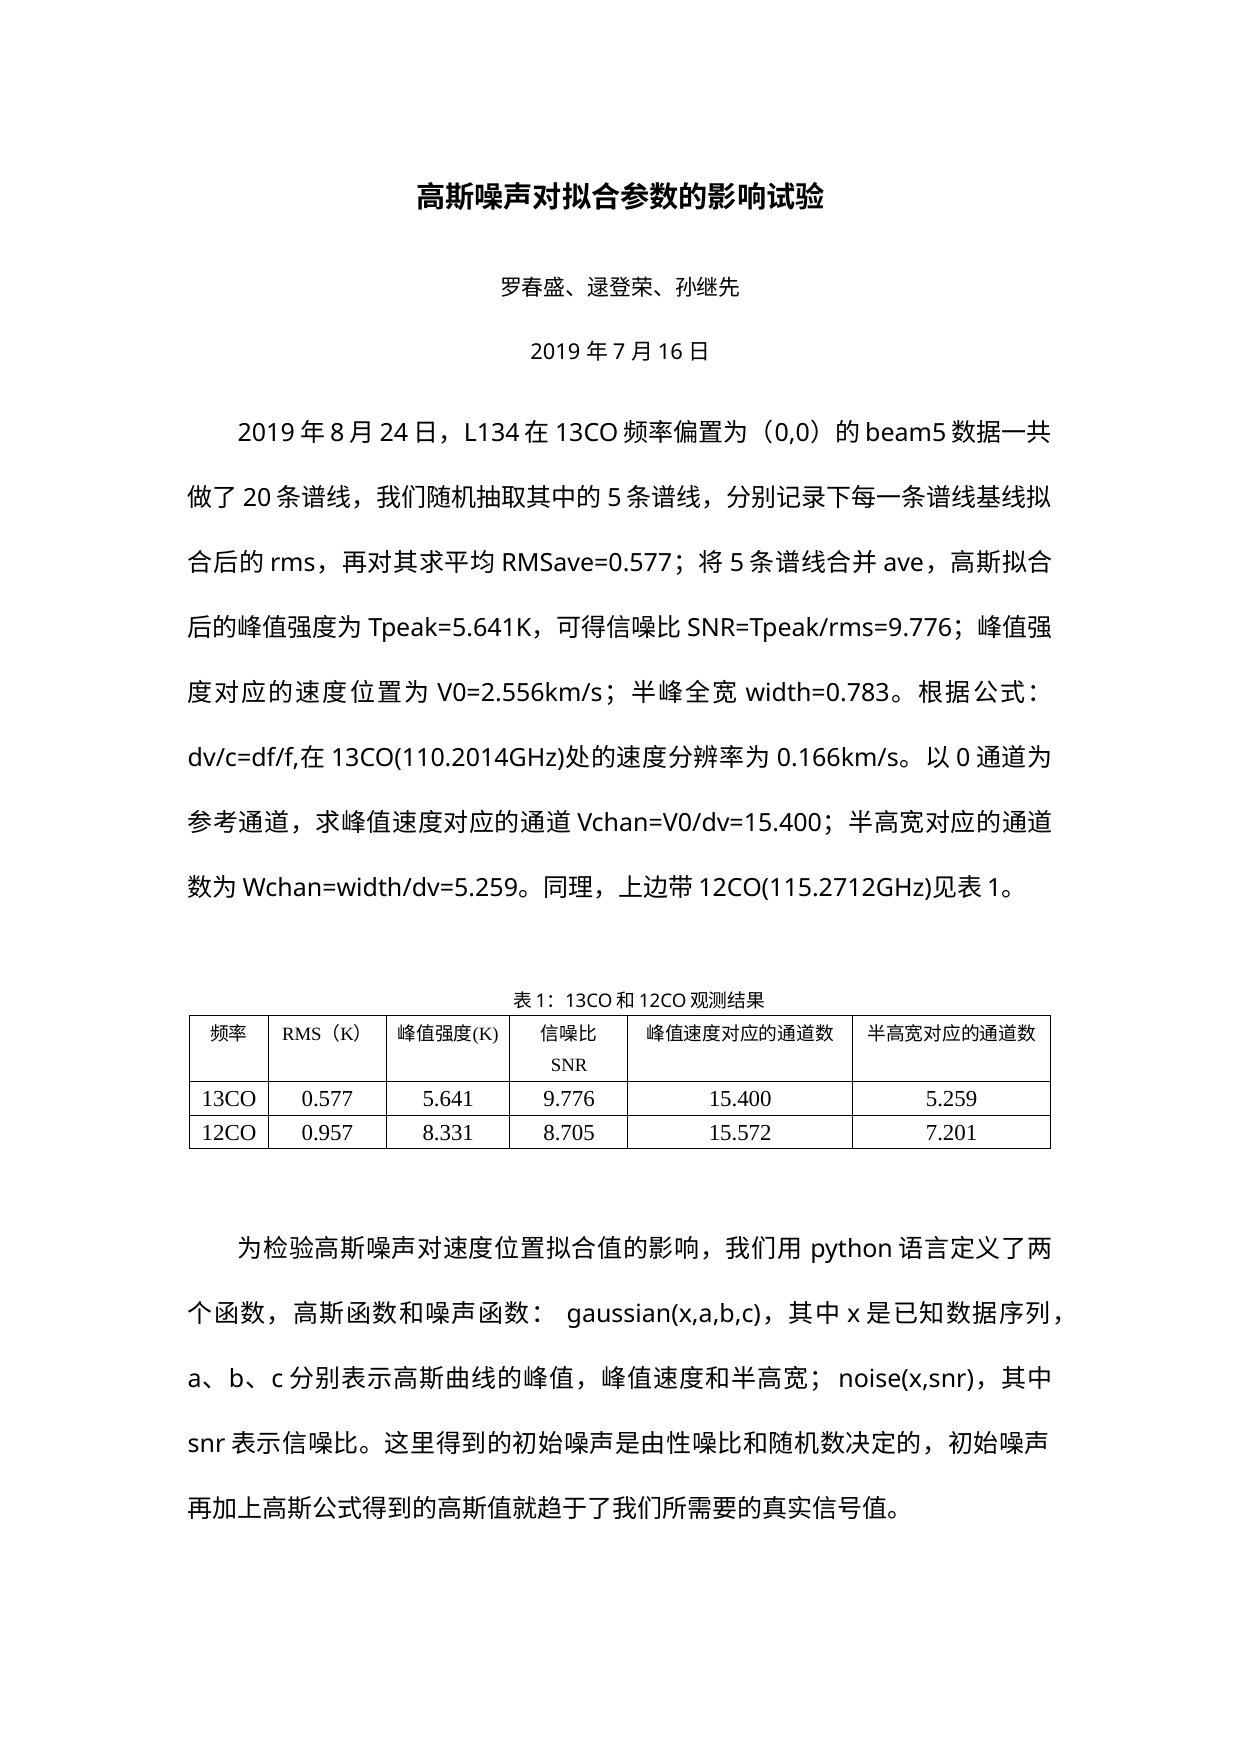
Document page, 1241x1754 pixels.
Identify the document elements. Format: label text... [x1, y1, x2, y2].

text 高斯噪声对拟合参数的影响试验 [187, 162, 1053, 227]
table_header 频率 [190, 1016, 268, 1081]
text 表1：13CO和12CO观测结果 [187, 983, 1053, 1015]
table_cell 0.577 [269, 1082, 386, 1115]
text 为检验高斯噪声对速度位置拟合值的影响，我们用python语言定义了两个函数，高斯函数和噪声函数： gaussian(x,a,b,c)，其中x是已知数据序列，a、b、c分别表示高斯曲线的峰值，峰值速度和半高宽；noise(x,snr)，其中snr表示信噪比。这里得到的初始噪声是由性噪比和随机数决定的，初始噪声再加上高斯公式得到的高斯值就趋于了我们所需要的真实信号值。 [187, 1214, 1053, 1539]
table_cell 15.400 [628, 1082, 852, 1115]
table_header RMS（K） [269, 1016, 386, 1081]
table_header 信噪比SNR [510, 1016, 627, 1081]
table_header 半高宽对应的通道数 [853, 1016, 1050, 1081]
table_cell 15.572 [628, 1116, 852, 1148]
table_cell 7.201 [853, 1116, 1050, 1148]
table_header 峰值速度对应的通道数 [628, 1016, 852, 1081]
table_cell 9.776 [510, 1082, 627, 1115]
table_cell 5.641 [387, 1082, 509, 1115]
table_header 峰值强度(K) [387, 1016, 509, 1081]
text 2019年8月24日，L134在13CO频率偏置为（0,0）的beam5数据一共做了20条谱线，我们随机抽取其中的5条谱线，分别记录下每一条谱线基线拟合后的rms，再对其求平均RMSave=0.577；将5条谱线合并ave，高斯拟合后的峰值强度为Tpeak=5.641K，可得信噪比SNR=Tpeak/rms=9.776；峰值强度对应的速度位置为V0=2.556km/s；半峰全宽width=0.783。根据公式：dv/c=df/f,在13CO(110.2014GHz)处的速度分辨率为0.166km/s。以0通道为参考通道，求峰值速度对应的通道Vchan=V0/dv=15.400；半高宽对应的通道数为Wchan=width/dv=5.259。同理，上边带12CO(115.2712GHz)见表1。 [187, 398, 1053, 918]
text 罗春盛、逯登荣、孙继先 [187, 269, 1053, 302]
table_cell 8.705 [510, 1116, 627, 1148]
table_cell 5.259 [853, 1082, 1050, 1115]
table_cell 12CO [190, 1116, 268, 1148]
text 2019 年 7 月 16 日 [187, 333, 1053, 366]
table_cell 8.331 [387, 1116, 509, 1148]
table_cell 0.957 [269, 1116, 386, 1148]
table_cell 13CO [190, 1082, 268, 1115]
